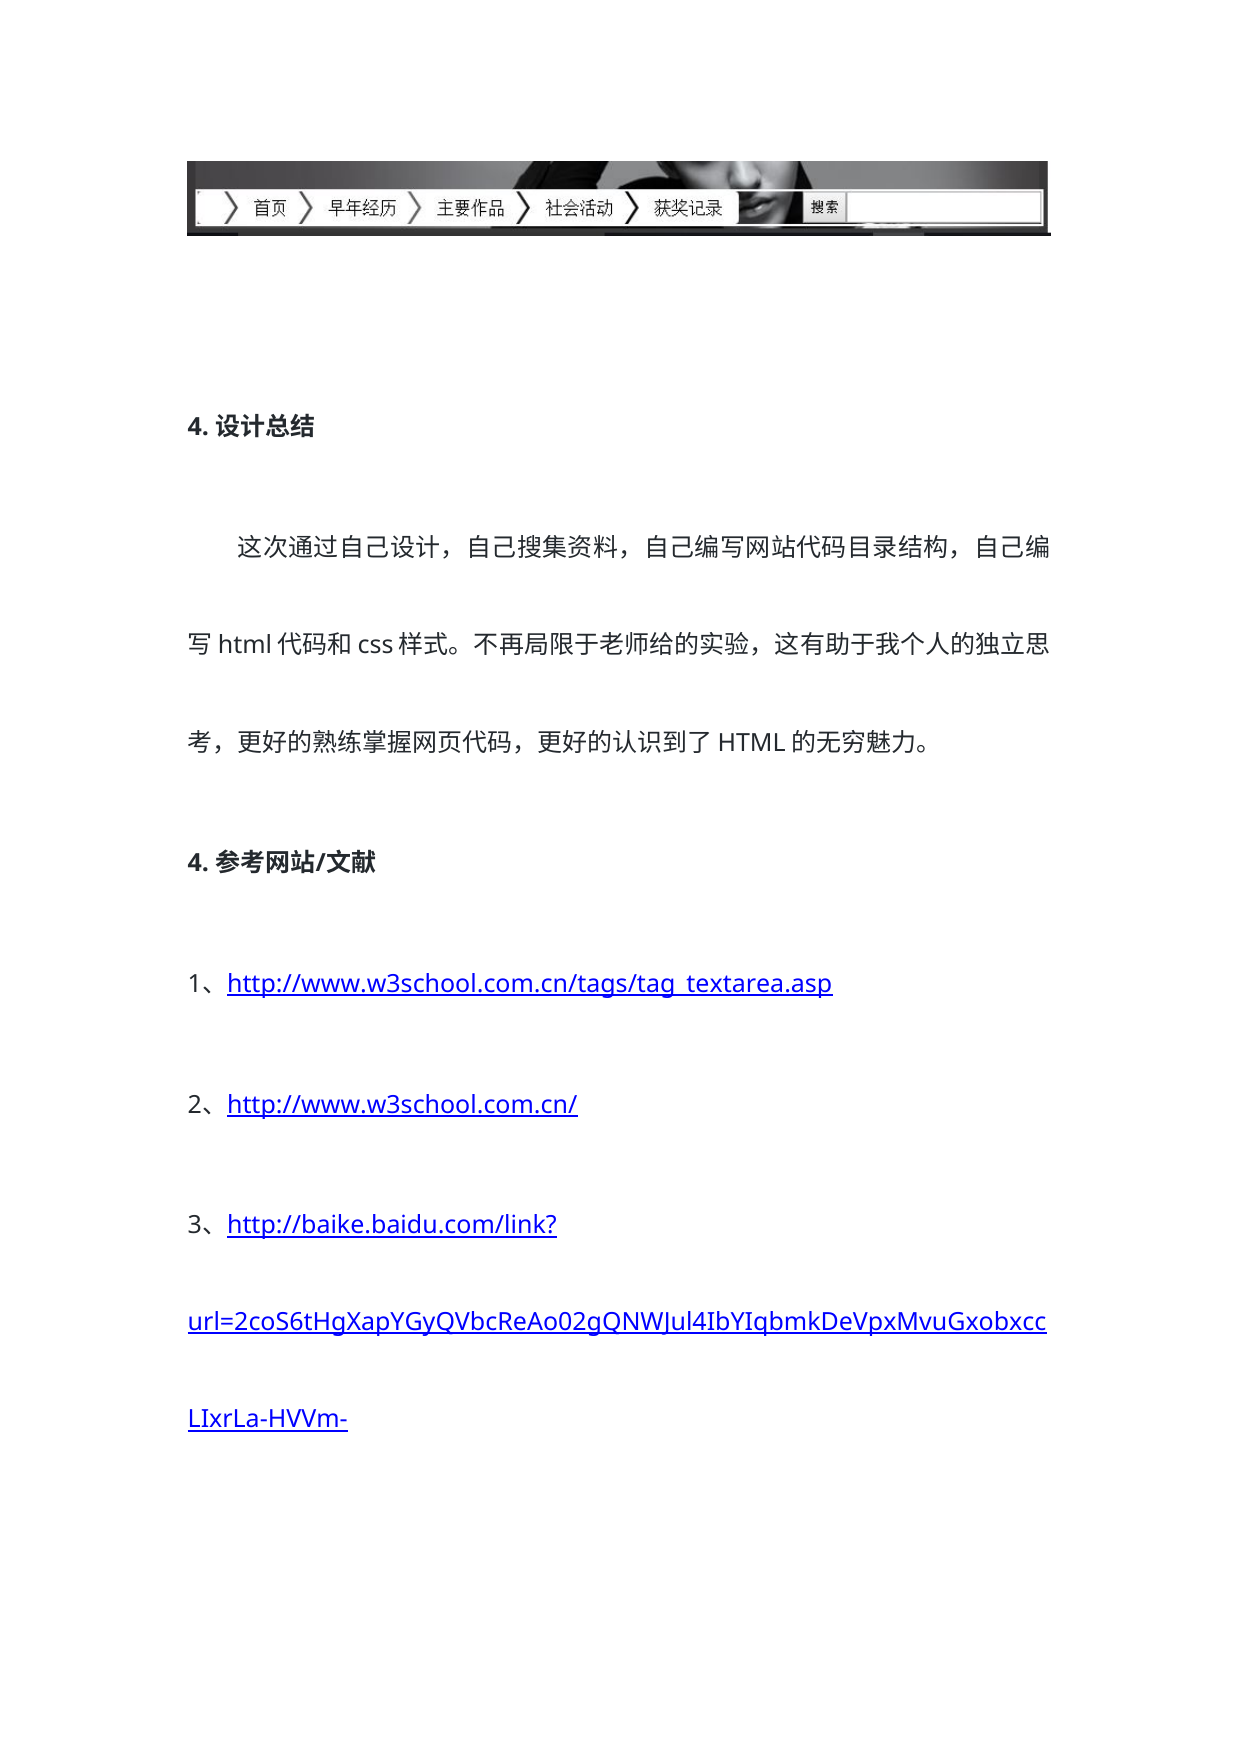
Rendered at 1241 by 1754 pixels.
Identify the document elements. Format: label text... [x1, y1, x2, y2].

text 4. 设计总结 [187, 392, 1053, 457]
picture [187, 161, 1051, 236]
text 这次通过自己设计，自己搜集资料，自己编写网站代码目录结构，自己编写html代码和css样式。不再局限于老师给的实验，这有助于我个人的独立思考，更好的熟练掌握网页代码，更好的认识到了HTML的无穷魅力。 [187, 513, 1053, 773]
text 4. 参考网站/文献 [187, 828, 1053, 893]
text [187, 1190, 1053, 1450]
text 1、http://www.w3school.com.cn/tags/tag_textarea.asp [187, 949, 1053, 1014]
text 2、http://www.w3school.com.cn/ [187, 1070, 1053, 1135]
